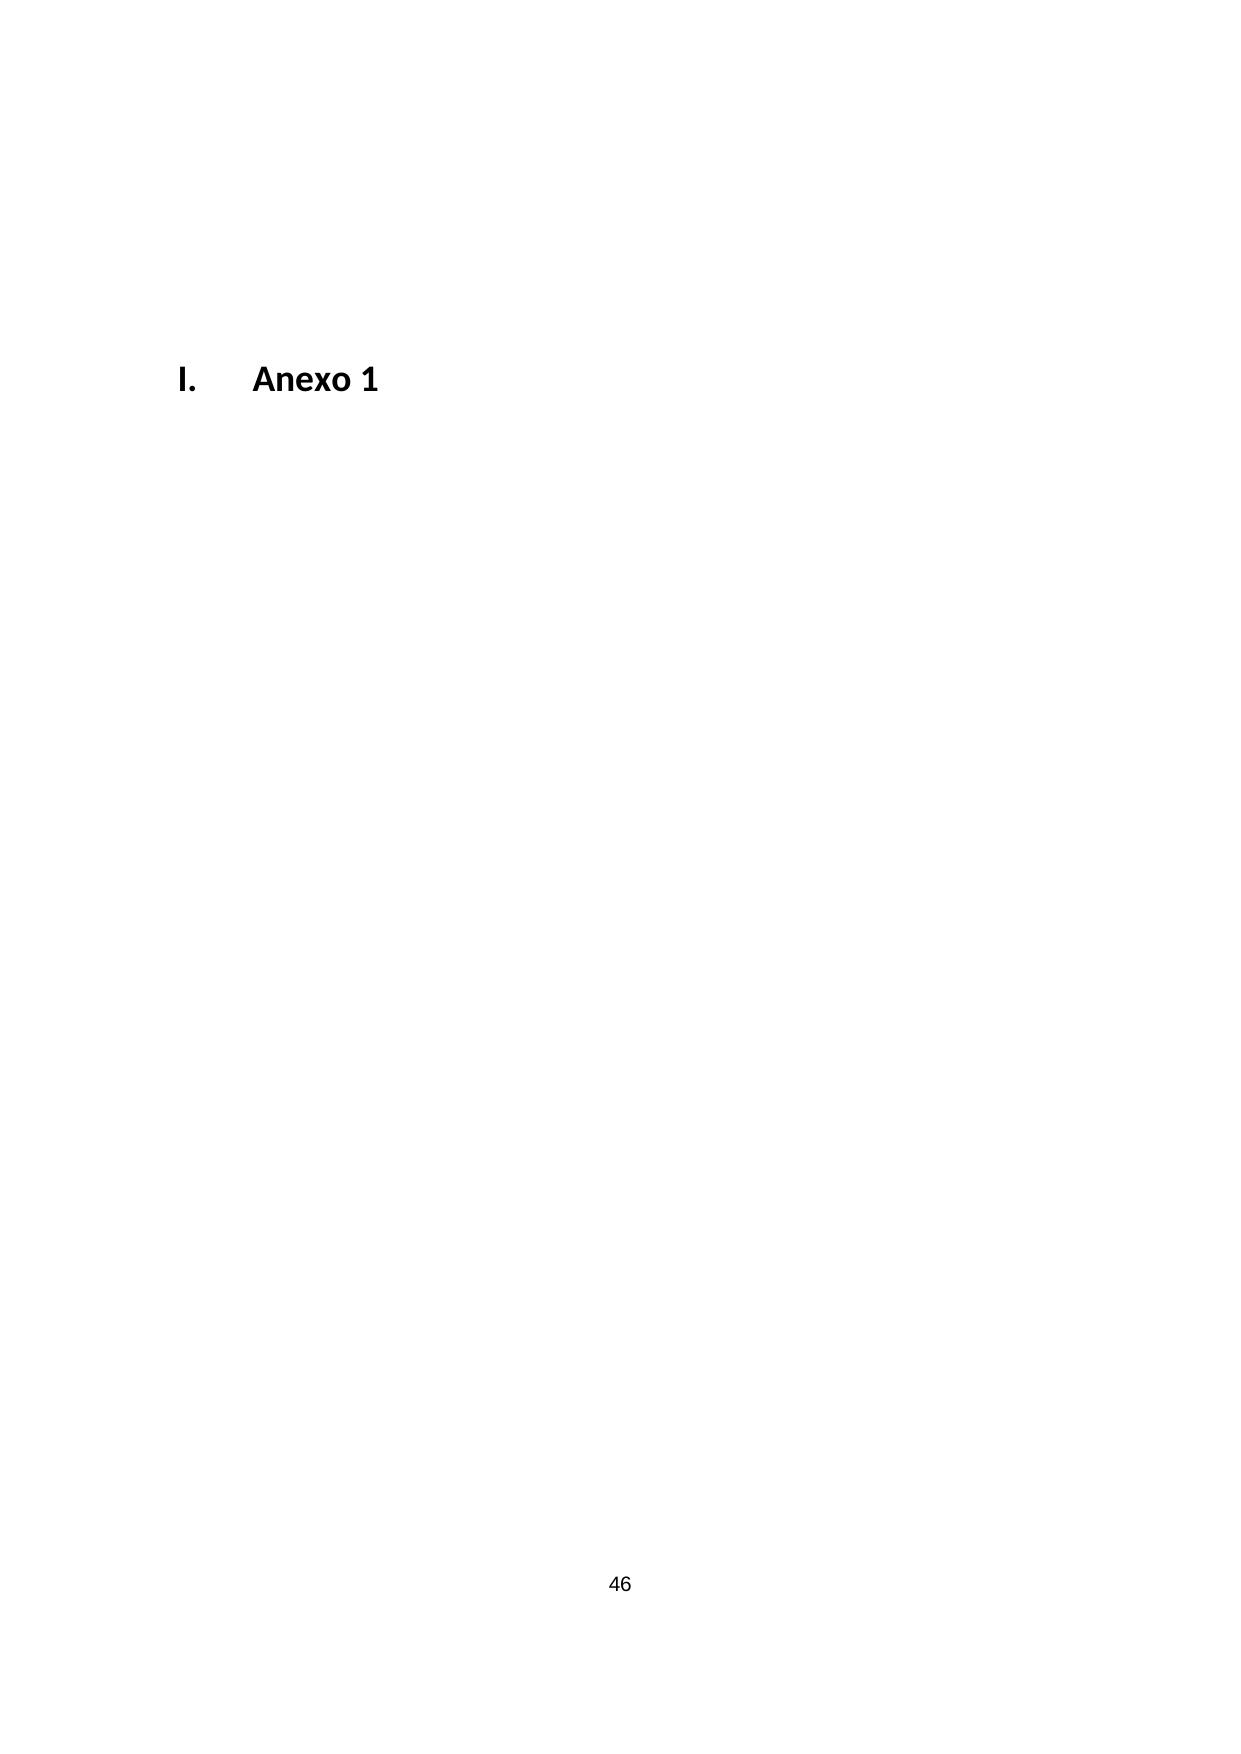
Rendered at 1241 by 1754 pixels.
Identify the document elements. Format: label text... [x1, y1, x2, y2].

list Anexo 1 [177, 354, 1063, 400]
